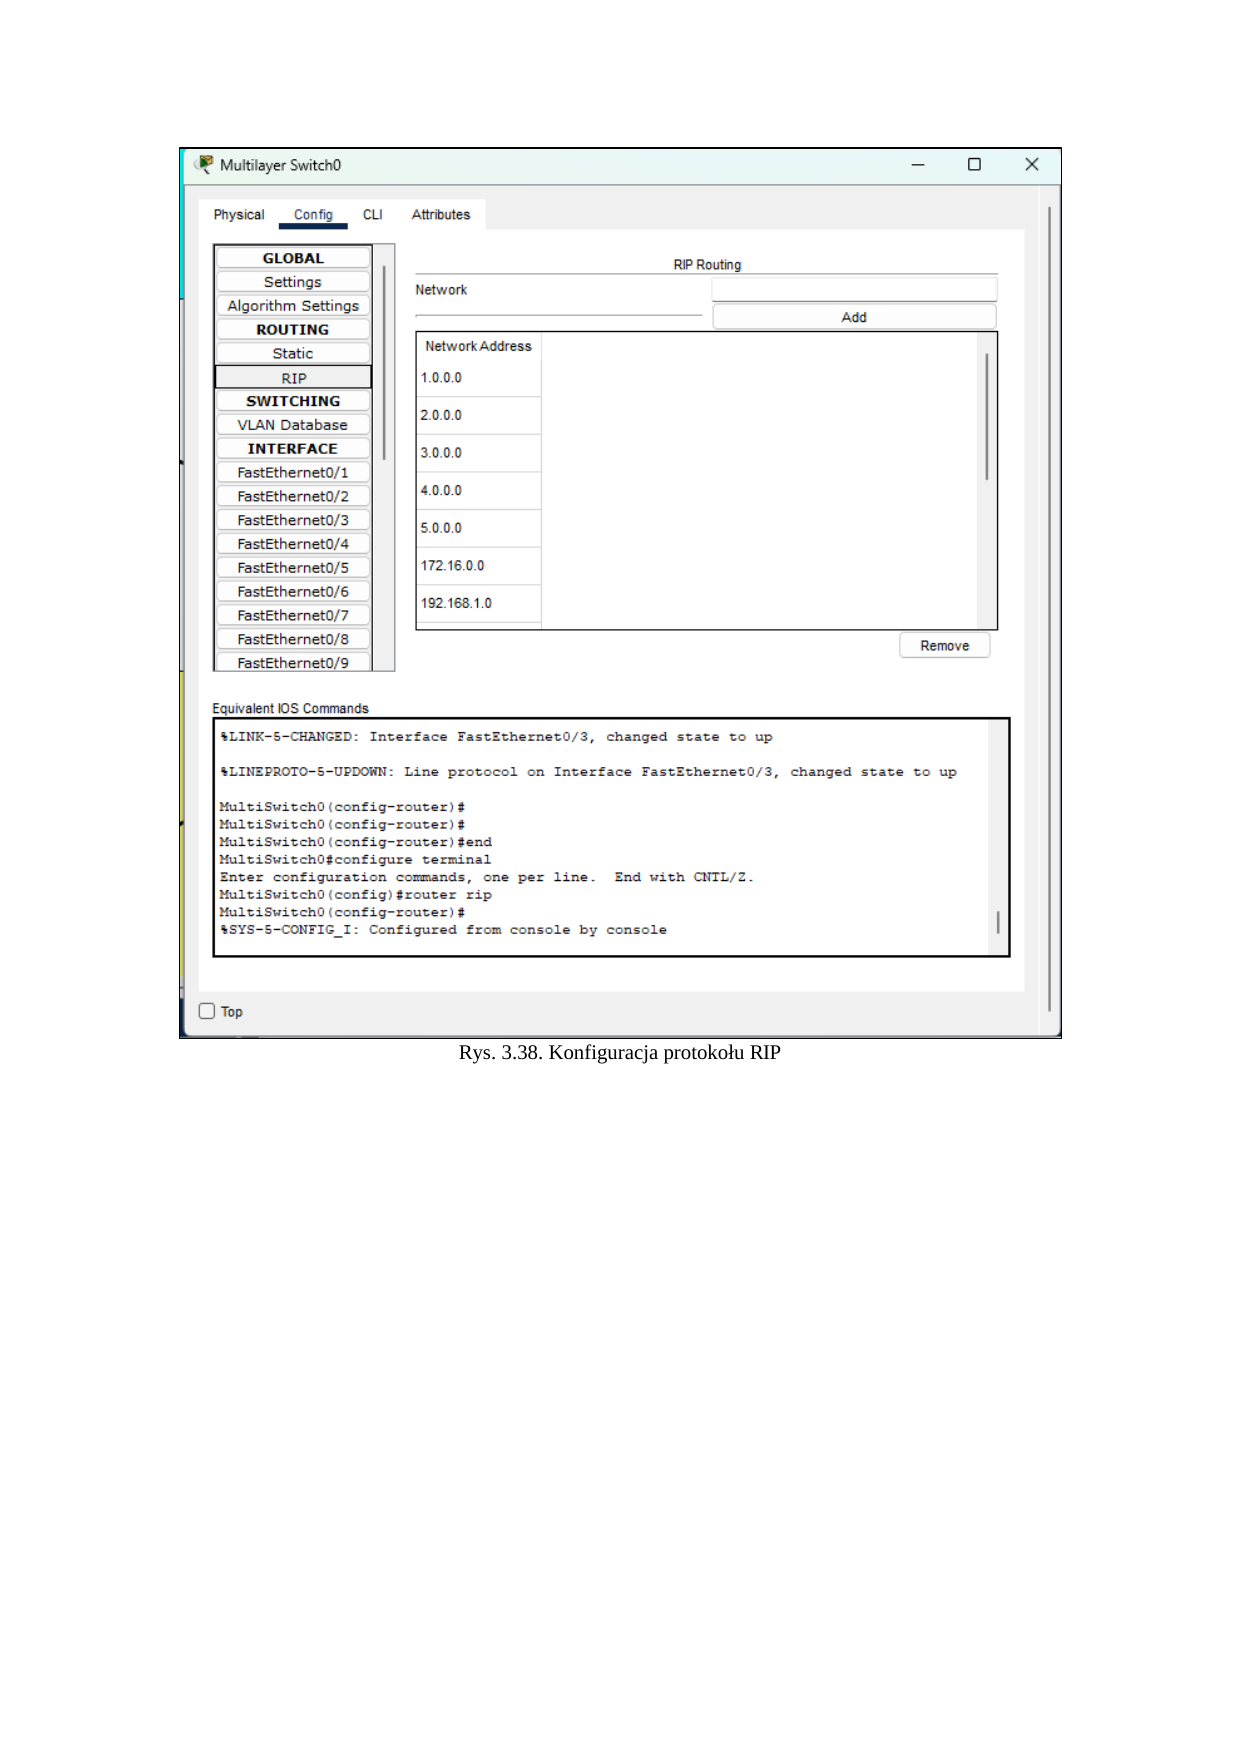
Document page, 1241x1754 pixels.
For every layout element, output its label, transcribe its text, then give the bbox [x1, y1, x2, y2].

picture [180, 149, 1061, 1038]
text Rys. 3.38. Konfiguracja protokołu RIP [133, 1040, 1107, 1064]
